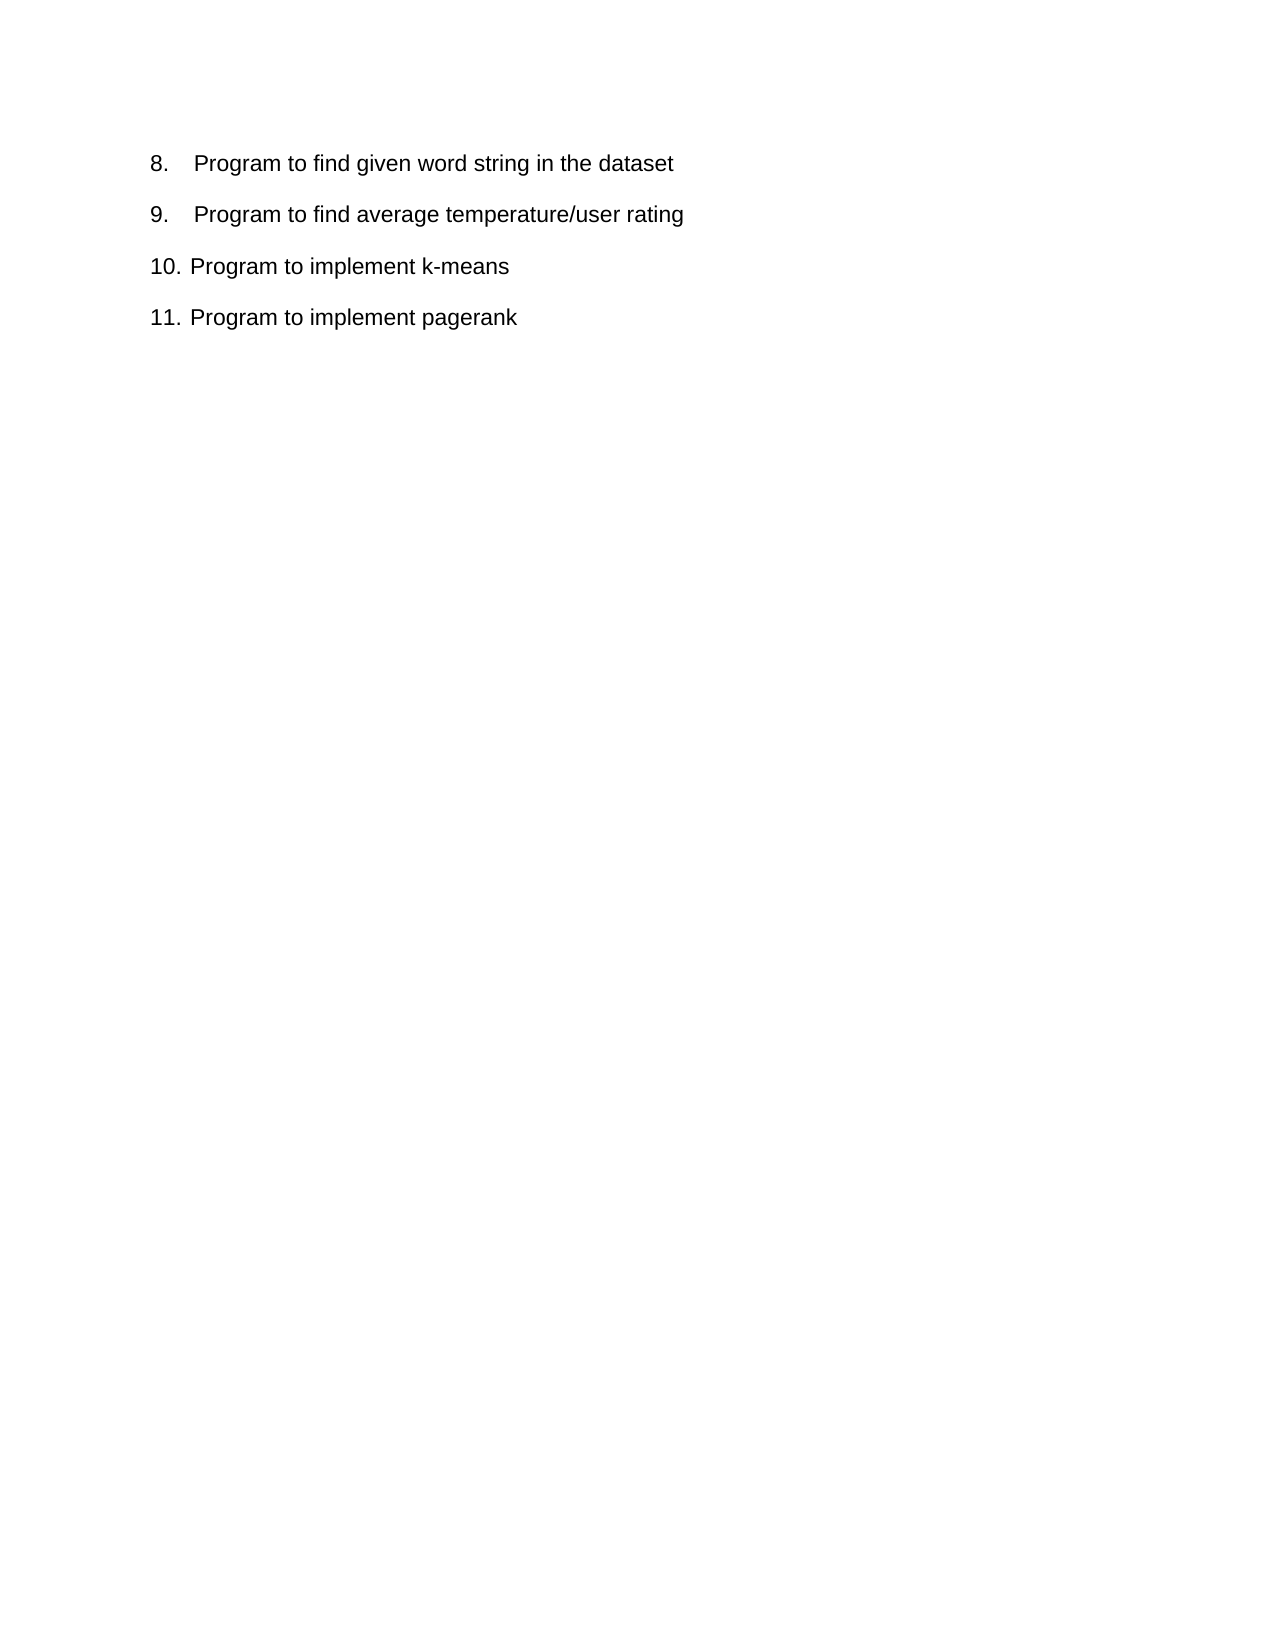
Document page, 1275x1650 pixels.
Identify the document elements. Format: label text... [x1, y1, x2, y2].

text 9. Program to find average temperature/user rating [150, 201, 1125, 228]
text 8. Program to find given word string in the dataset [150, 150, 1125, 176]
text 10. Program to implement k-means [150, 253, 1125, 279]
text 11. Program to implement pagerank [150, 304, 1125, 330]
